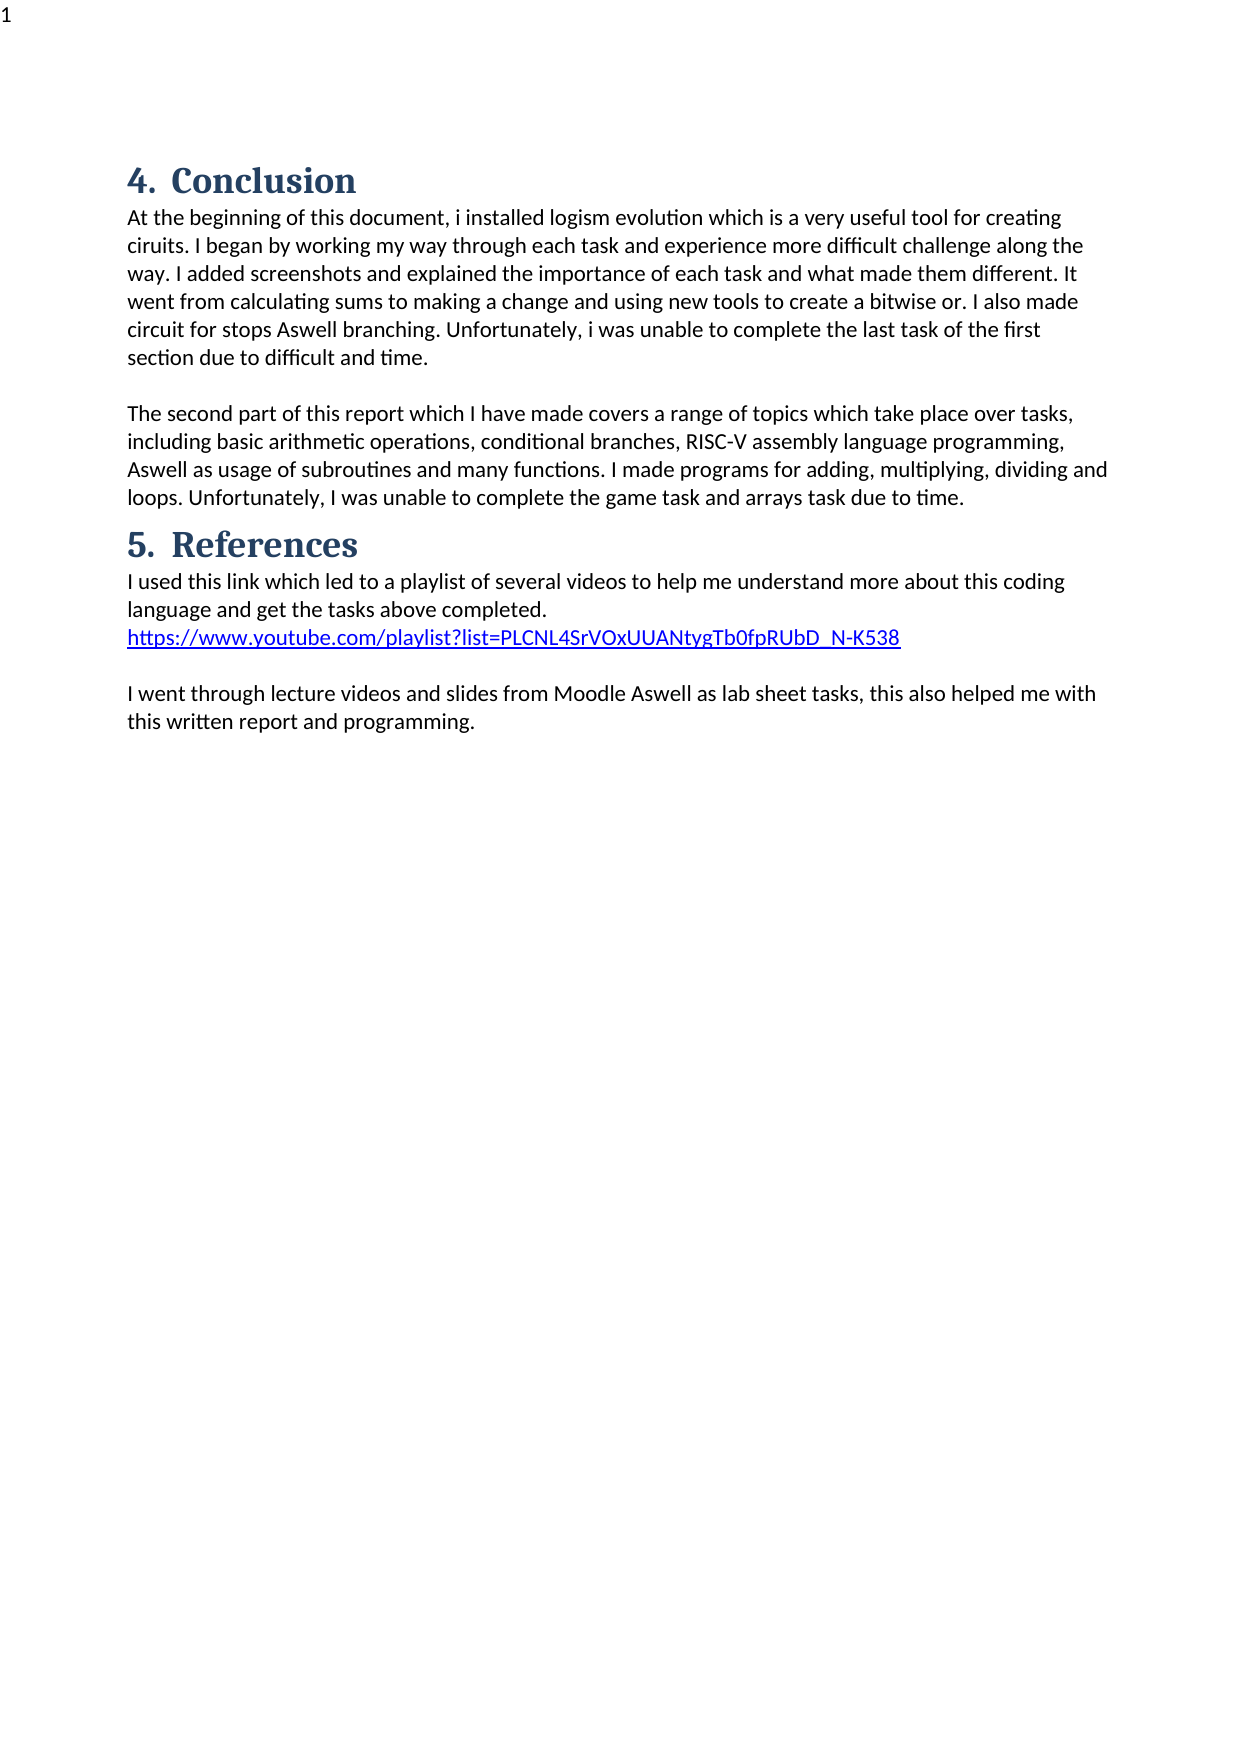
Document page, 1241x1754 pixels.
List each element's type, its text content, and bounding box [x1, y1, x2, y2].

subtitle Conclusion [127, 160, 1113, 203]
text The second part of this report which I have made covers a range of topics which take place over tasks, including basic arithmetic operations, conditional branches, RISC-V assembly language programming, Aswell as usage of subroutines and many functions. I made programs for adding, multiplying, dividing and loops. Unfortunately, I was unable to complete the game task and arrays task due to time. [127, 399, 1113, 511]
text At the beginning of this document, i installed logism evolution which is a very useful tool for creating ciruits. I began by working my way through each task and experience more difficult challenge along the way. I added screenshots and explained the importance of each task and what made them different. It went from calculating sums to making a change and using new tools to create a bitwise or. I also made circuit for stops Aswell branching. Unfortunately, i was unable to complete the last task of the first section due to difficult and time. [127, 203, 1113, 371]
text I went through lecture videos and slides from Moodle Aswell as lab sheet tasks, this also helped me with this written report and programming. [127, 679, 1113, 735]
text https://www.youtube.com/playlist?list=PLCNL4SrVOxUUANtygTb0fpRUbD_N-K538 [127, 623, 1113, 651]
text I used this link which led to a playlist of several videos to help me understand more about this coding language and get the tasks above completed. [127, 567, 1113, 623]
subtitle References [127, 524, 1113, 567]
